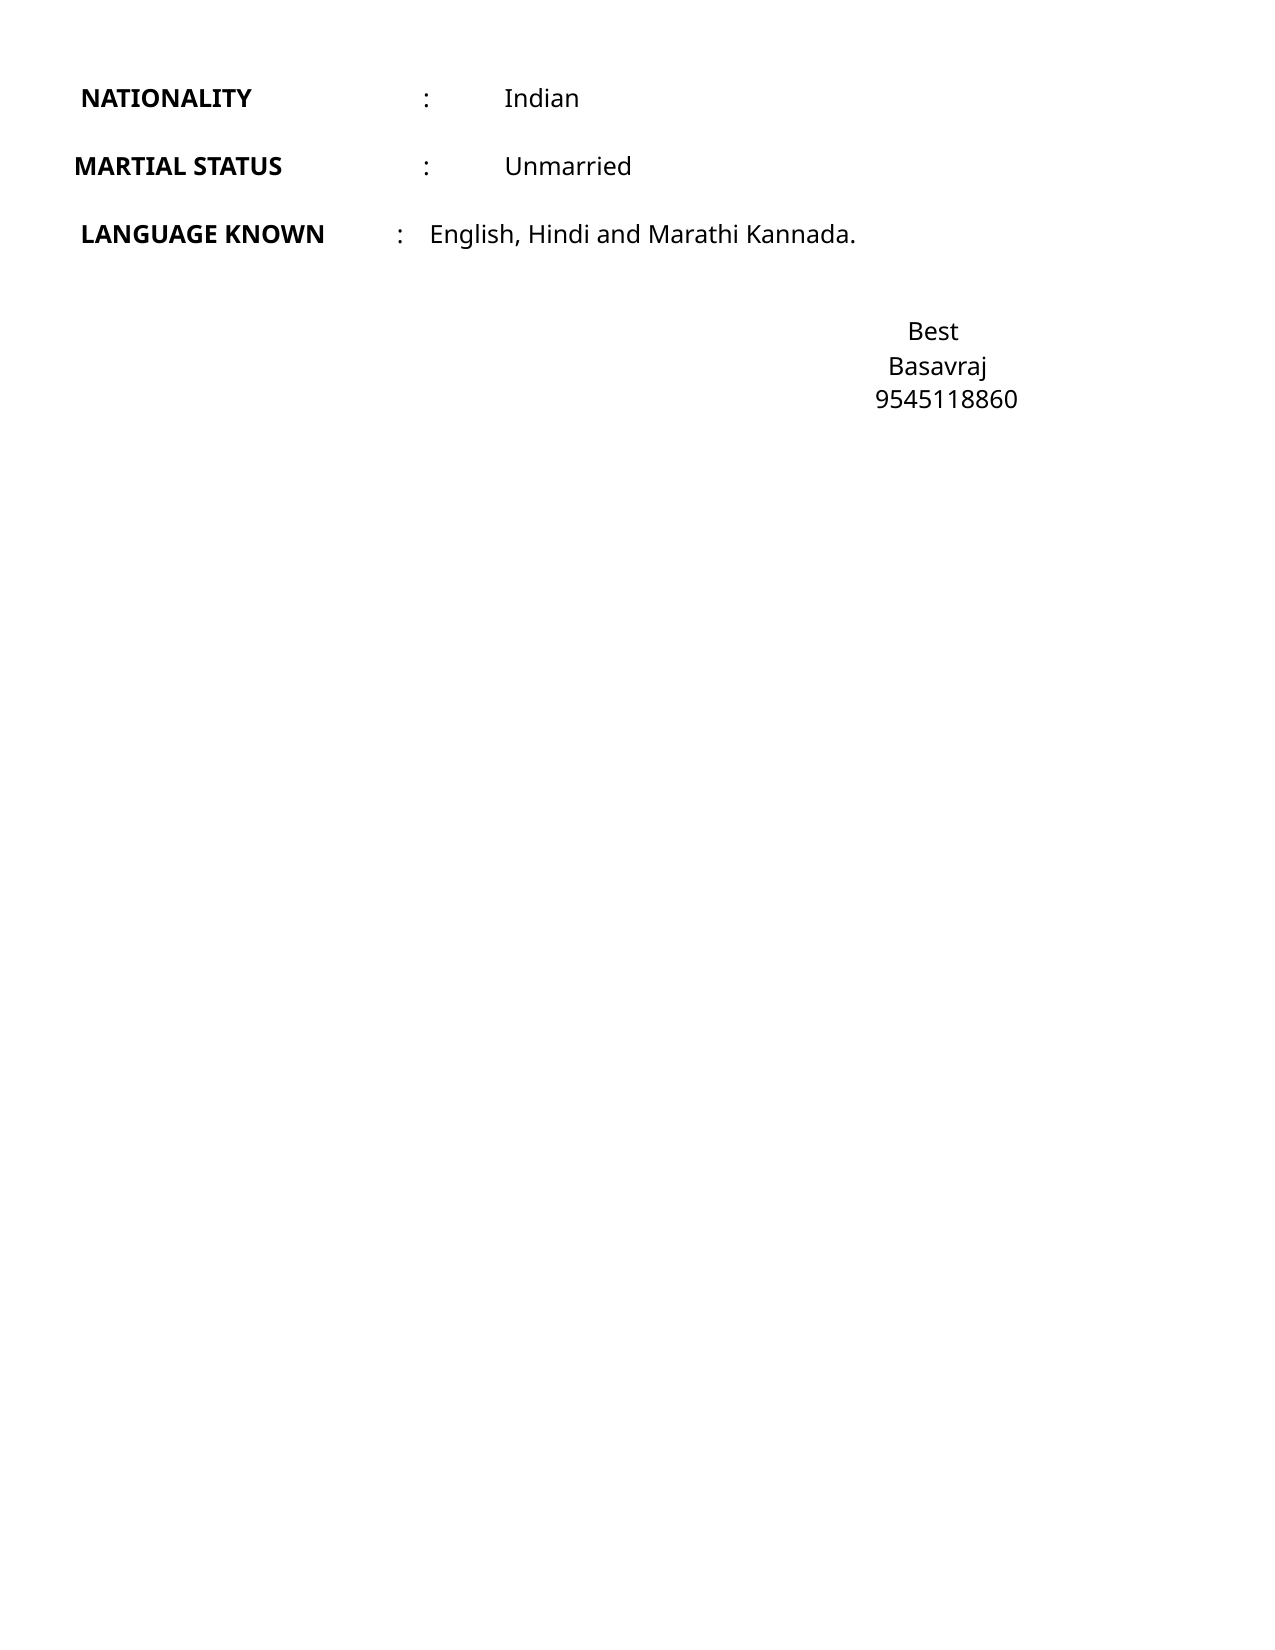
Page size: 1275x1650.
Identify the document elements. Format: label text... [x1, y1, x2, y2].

text Best [123, 314, 1227, 348]
text MARTIAL STATUS : Unmarried [48, 149, 1230, 183]
text Basavraj [123, 348, 1227, 382]
text 9545118860 [123, 382, 1227, 416]
text LANGUAGE KNOWN : English, Hindi and Marathi Kannada. [48, 217, 1227, 251]
text NATIONALITY : Indian [48, 81, 1230, 115]
